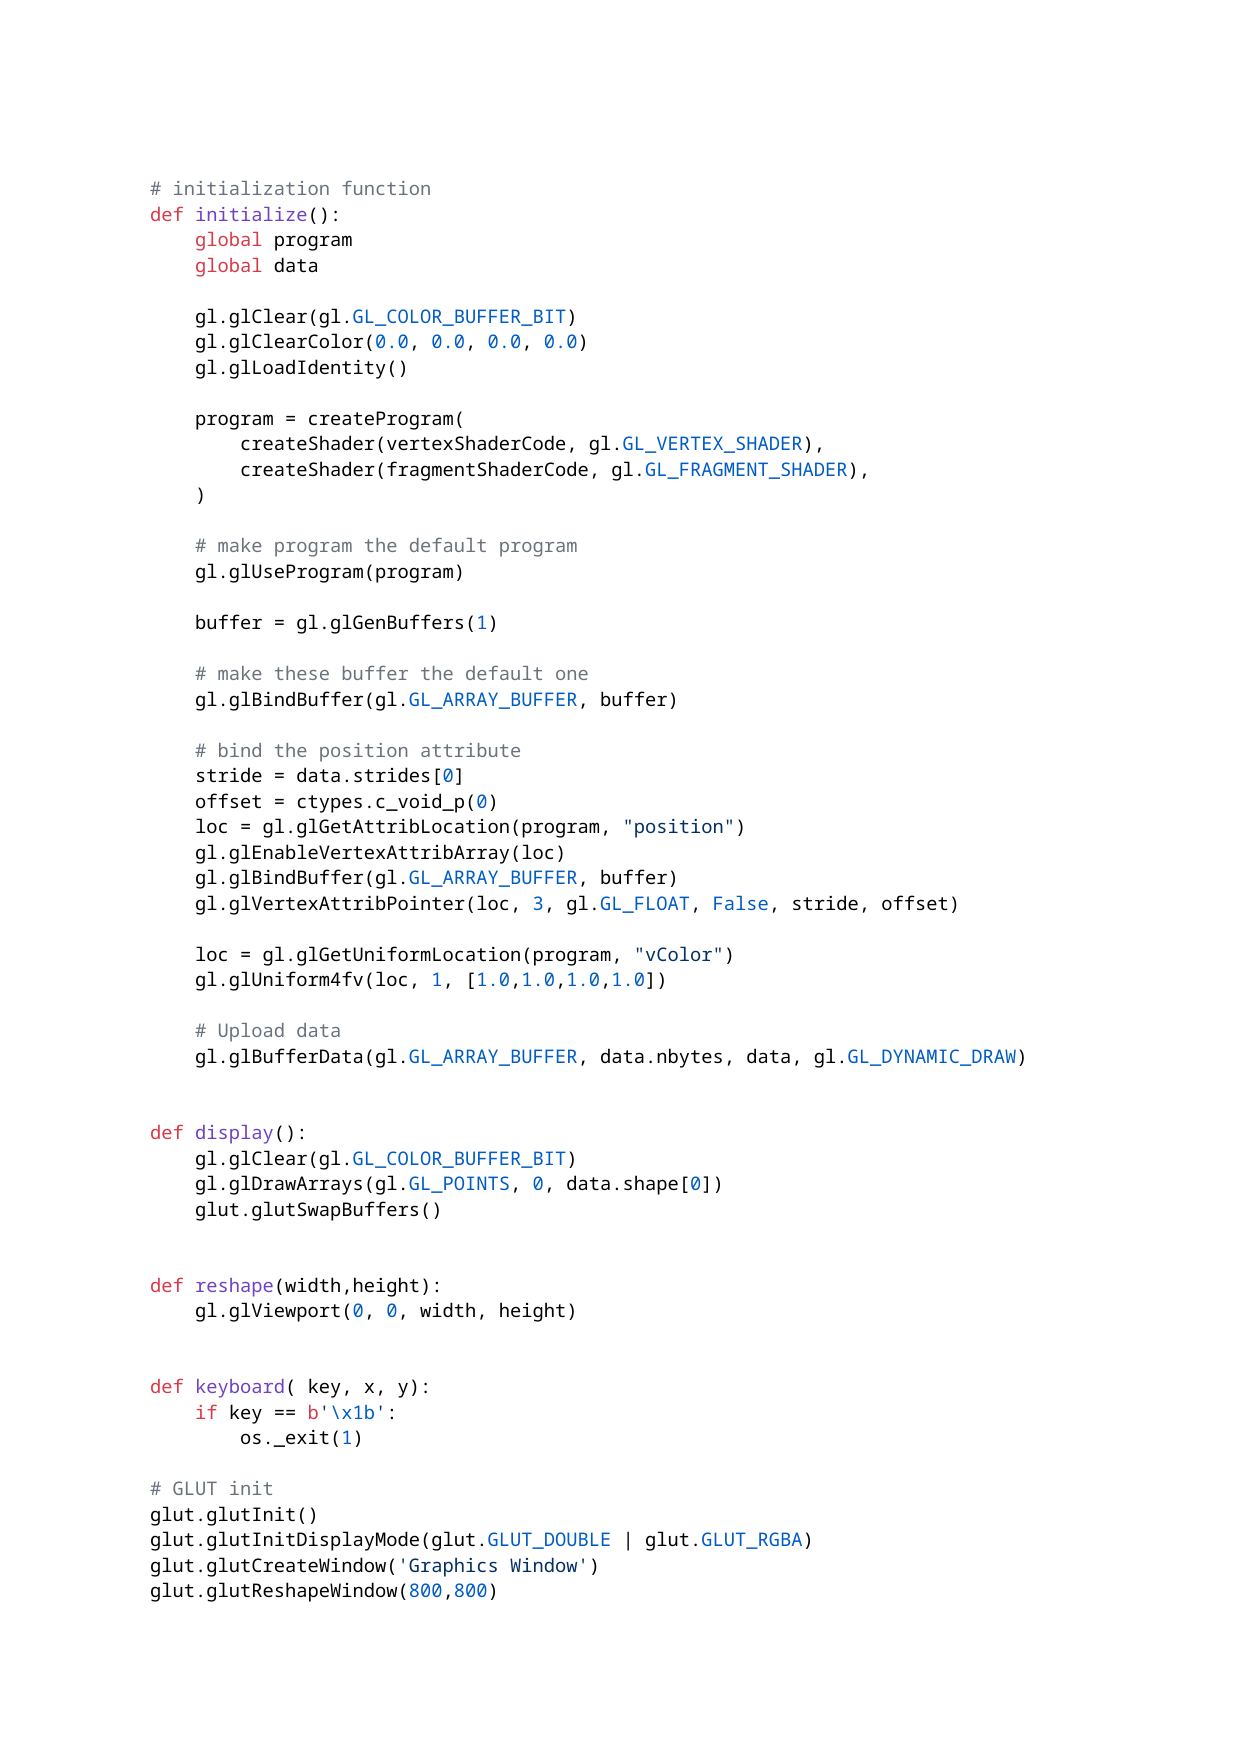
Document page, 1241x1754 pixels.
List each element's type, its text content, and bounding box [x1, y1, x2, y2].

text gl.glEnableVertexAttribArray(loc) [150, 839, 1090, 864]
text offset = ctypes.c_void_p(0) [150, 788, 1090, 813]
text if key == b'\x1b': [150, 1399, 1090, 1424]
text # bind the position attribute [150, 737, 1090, 762]
text gl.glUniform4fv(loc, 1, [1.0,1.0,1.0,1.0]) [150, 967, 1090, 992]
text global program [150, 227, 1090, 252]
text # make these buffer the default one [150, 660, 1090, 686]
text gl.glBufferData(gl.GL_ARRAY_BUFFER, data.nbytes, data, gl.GL_DYNAMIC_DRAW) [150, 1043, 1090, 1069]
text global data [150, 252, 1090, 278]
text gl.glLoadIdentity() [150, 354, 1090, 380]
text os._exit(1) [150, 1424, 1090, 1450]
text gl.glClearColor(0.0, 0.0, 0.0, 0.0) [150, 329, 1090, 354]
text gl.glClear(gl.GL_COLOR_BUFFER_BIT) [150, 303, 1090, 329]
text glut.glutSwapBuffers() [150, 1196, 1090, 1221]
text def reshape(width,height): [150, 1272, 1090, 1297]
text loc = gl.glGetUniformLocation(program, "vColor") [150, 941, 1090, 967]
text loc = gl.glGetAttribLocation(program, "position") [150, 813, 1090, 839]
text # make program the default program [150, 533, 1090, 558]
text gl.glViewport(0, 0, width, height) [150, 1297, 1090, 1323]
text gl.glVertexAttribPointer(loc, 3, gl.GL_FLOAT, False, stride, offset) [150, 890, 1090, 916]
text glut.glutInit() [150, 1501, 1090, 1527]
text gl.glBindBuffer(gl.GL_ARRAY_BUFFER, buffer) [150, 864, 1090, 890]
text glut.glutCreateWindow('Graphics Window') [150, 1552, 1090, 1578]
text gl.glDrawArrays(gl.GL_POINTS, 0, data.shape[0]) [150, 1170, 1090, 1196]
text def initialize(): [150, 201, 1090, 227]
text glut.glutReshapeWindow(800,800) [150, 1578, 1090, 1603]
text buffer = gl.glGenBuffers(1) [150, 609, 1090, 635]
text def display(): [150, 1119, 1090, 1145]
text createShader(vertexShaderCode, gl.GL_VERTEX_SHADER), [150, 431, 1090, 456]
text # Upload data [150, 1018, 1090, 1043]
text createShader(fragmentShaderCode, gl.GL_FRAGMENT_SHADER), [150, 456, 1090, 482]
text gl.glUseProgram(program) [150, 558, 1090, 584]
text glut.glutInitDisplayMode(glut.GLUT_DOUBLE | glut.GLUT_RGBA) [150, 1527, 1090, 1552]
text ) [150, 482, 1090, 507]
text # initialization function [150, 176, 1090, 201]
text # GLUT init [150, 1476, 1090, 1501]
text def keyboard( key, x, y): [150, 1373, 1090, 1399]
text program = createProgram( [150, 405, 1090, 431]
text stride = data.strides[0] [150, 762, 1090, 788]
text gl.glBindBuffer(gl.GL_ARRAY_BUFFER, buffer) [150, 686, 1090, 711]
text gl.glClear(gl.GL_COLOR_BUFFER_BIT) [150, 1145, 1090, 1170]
